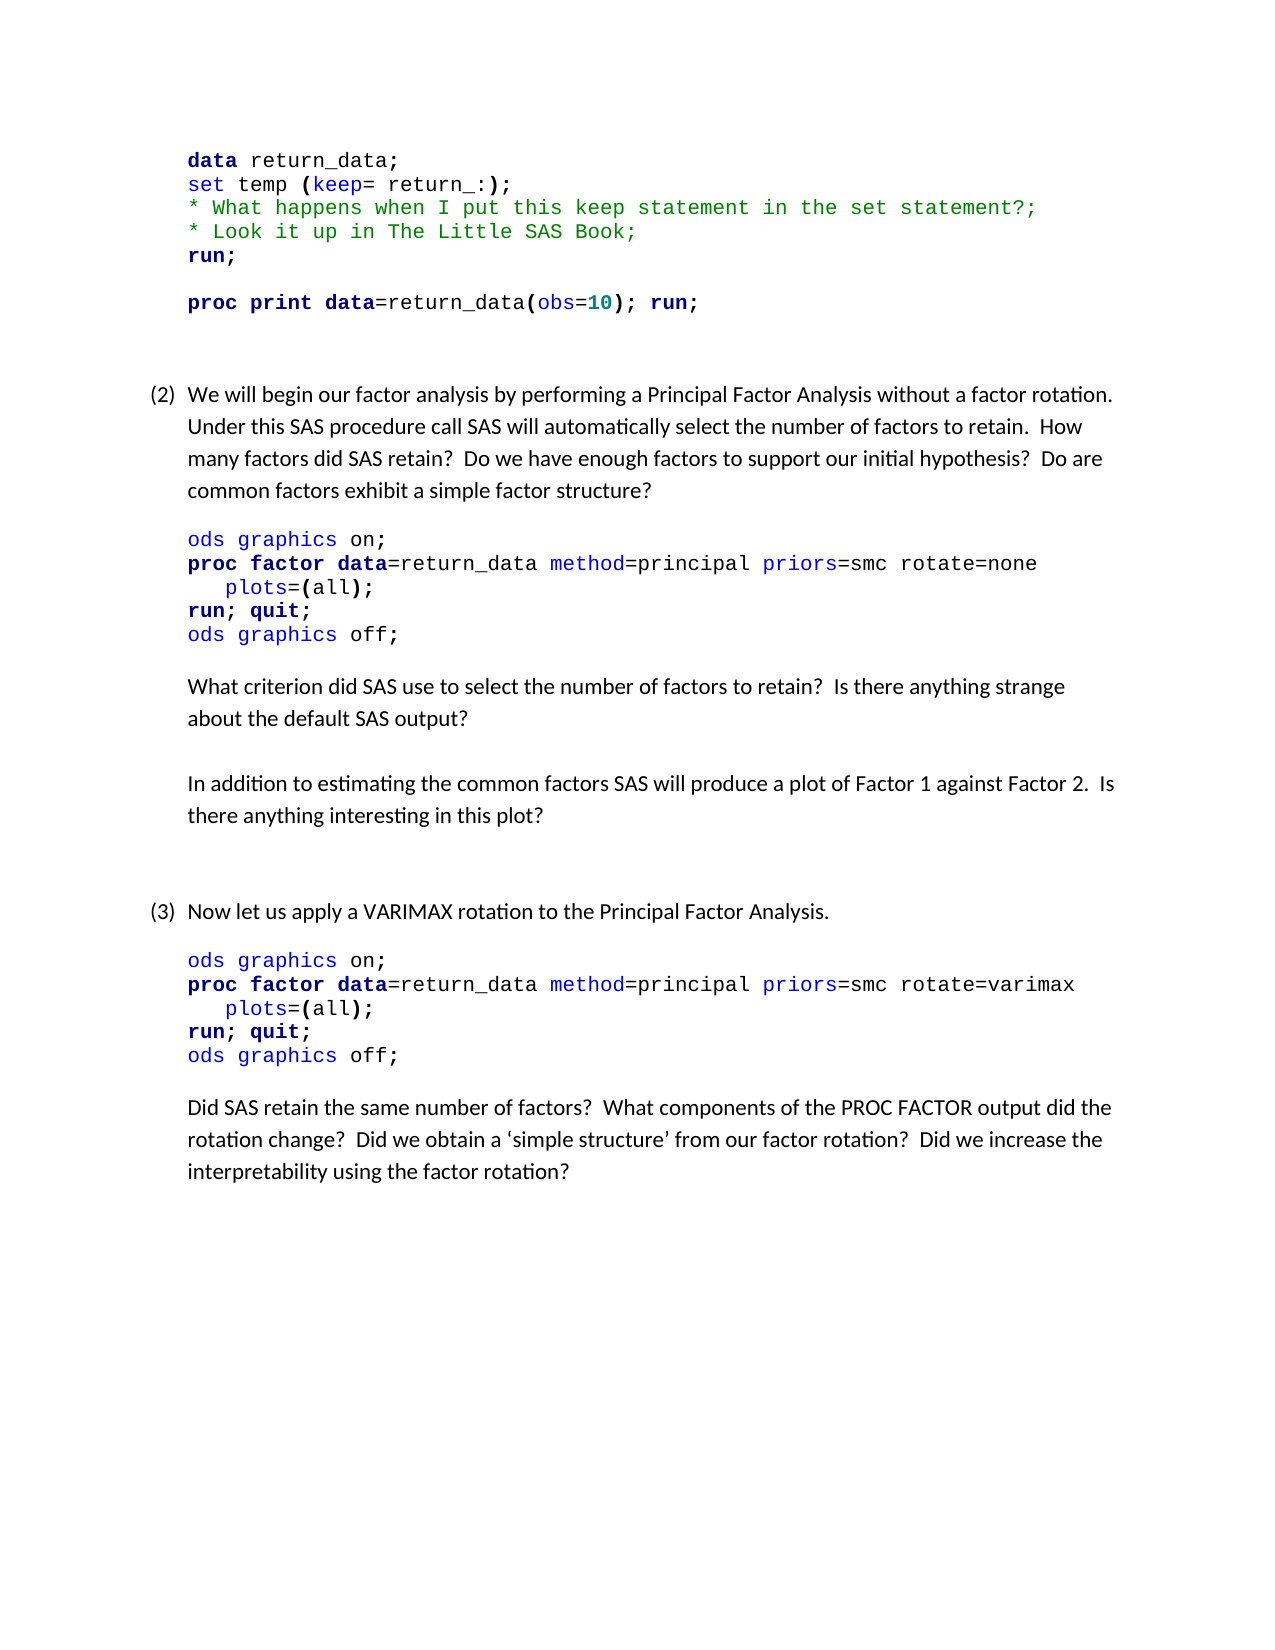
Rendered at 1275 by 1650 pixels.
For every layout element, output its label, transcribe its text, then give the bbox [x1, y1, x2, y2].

text data return_data; [187, 150, 1125, 174]
text set temp (keep= return_:); [187, 174, 1125, 197]
text ods graphics on; [187, 950, 1125, 974]
text proc factor data=return_data method=principal priors=smc rotate=none [187, 553, 1125, 577]
text * Look it up in The Little SAS Book; [187, 221, 1125, 244]
text proc factor data=return_data method=principal priors=smc rotate=varimax [187, 974, 1125, 998]
text run; quit; [187, 1021, 1125, 1045]
list We will begin our factor analysis by performing a Principal Factor Analysis without a factor rotation. Under this SAS procedure call SAS will automatically select the number of factors to retain. How many factors did SAS retain? Do we have enough factors to support our initial hypothesis? Do are common factors exhibit a simple factor structure? [150, 380, 1125, 504]
text Did SAS retain the same number of factors? What components of the PROC FACTOR output did the rotation change? Did we obtain a ‘simple structure’ from our factor rotation? Did we increase the interpretability using the factor rotation? [187, 1093, 1125, 1185]
text run; [187, 244, 1125, 268]
text plots=(all); [187, 998, 1125, 1021]
list What criterion did SAS use to select the number of factors to retain? Is there anything strange about the default SAS output? [187, 672, 1125, 732]
text proc print data=return_data(obs=10); run; [187, 292, 1125, 316]
text * What happens when I put this keep statement in the set statement?; [187, 197, 1125, 221]
text ods graphics off; [187, 1045, 1125, 1069]
text ods graphics on; [187, 529, 1125, 553]
text ods graphics off; [187, 624, 1125, 648]
list Now let us apply a VARIMAX rotation to the Principal Factor Analysis. [150, 897, 1125, 925]
list In addition to estimating the common factors SAS will produce a plot of Factor 1 against Factor 2. Is there anything interesting in this plot? [187, 769, 1125, 829]
text run; quit; [187, 600, 1125, 624]
text plots=(all); [187, 577, 1125, 600]
